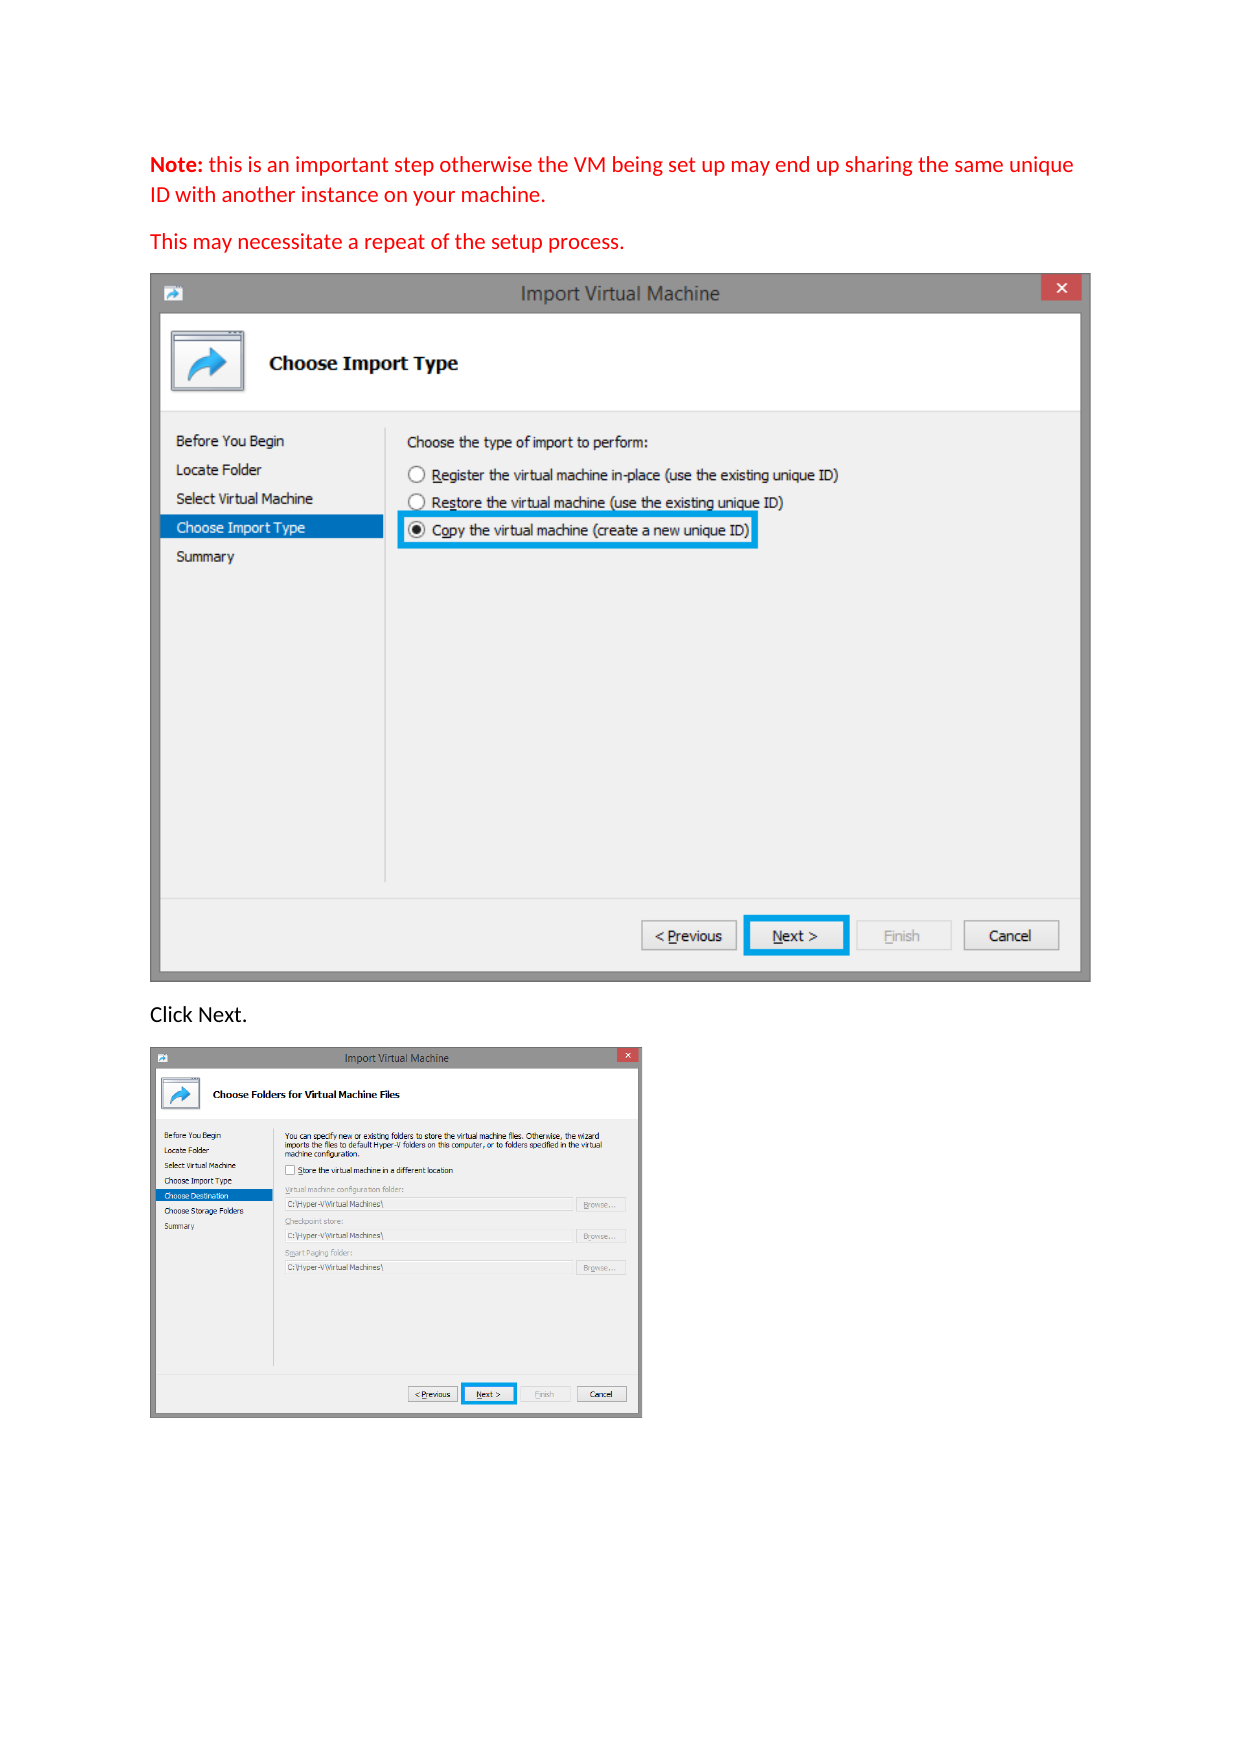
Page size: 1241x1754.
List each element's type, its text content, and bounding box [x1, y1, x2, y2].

picture [150, 273, 1091, 982]
text Click Next. [150, 1001, 1090, 1029]
text Note: this is an important step otherwise the VM being set up may end up sharing the same unique ID with another instance on your machine. [150, 150, 1090, 208]
text This may necessitate a repeat of the setup process. [150, 227, 1090, 255]
picture [150, 1047, 643, 1418]
